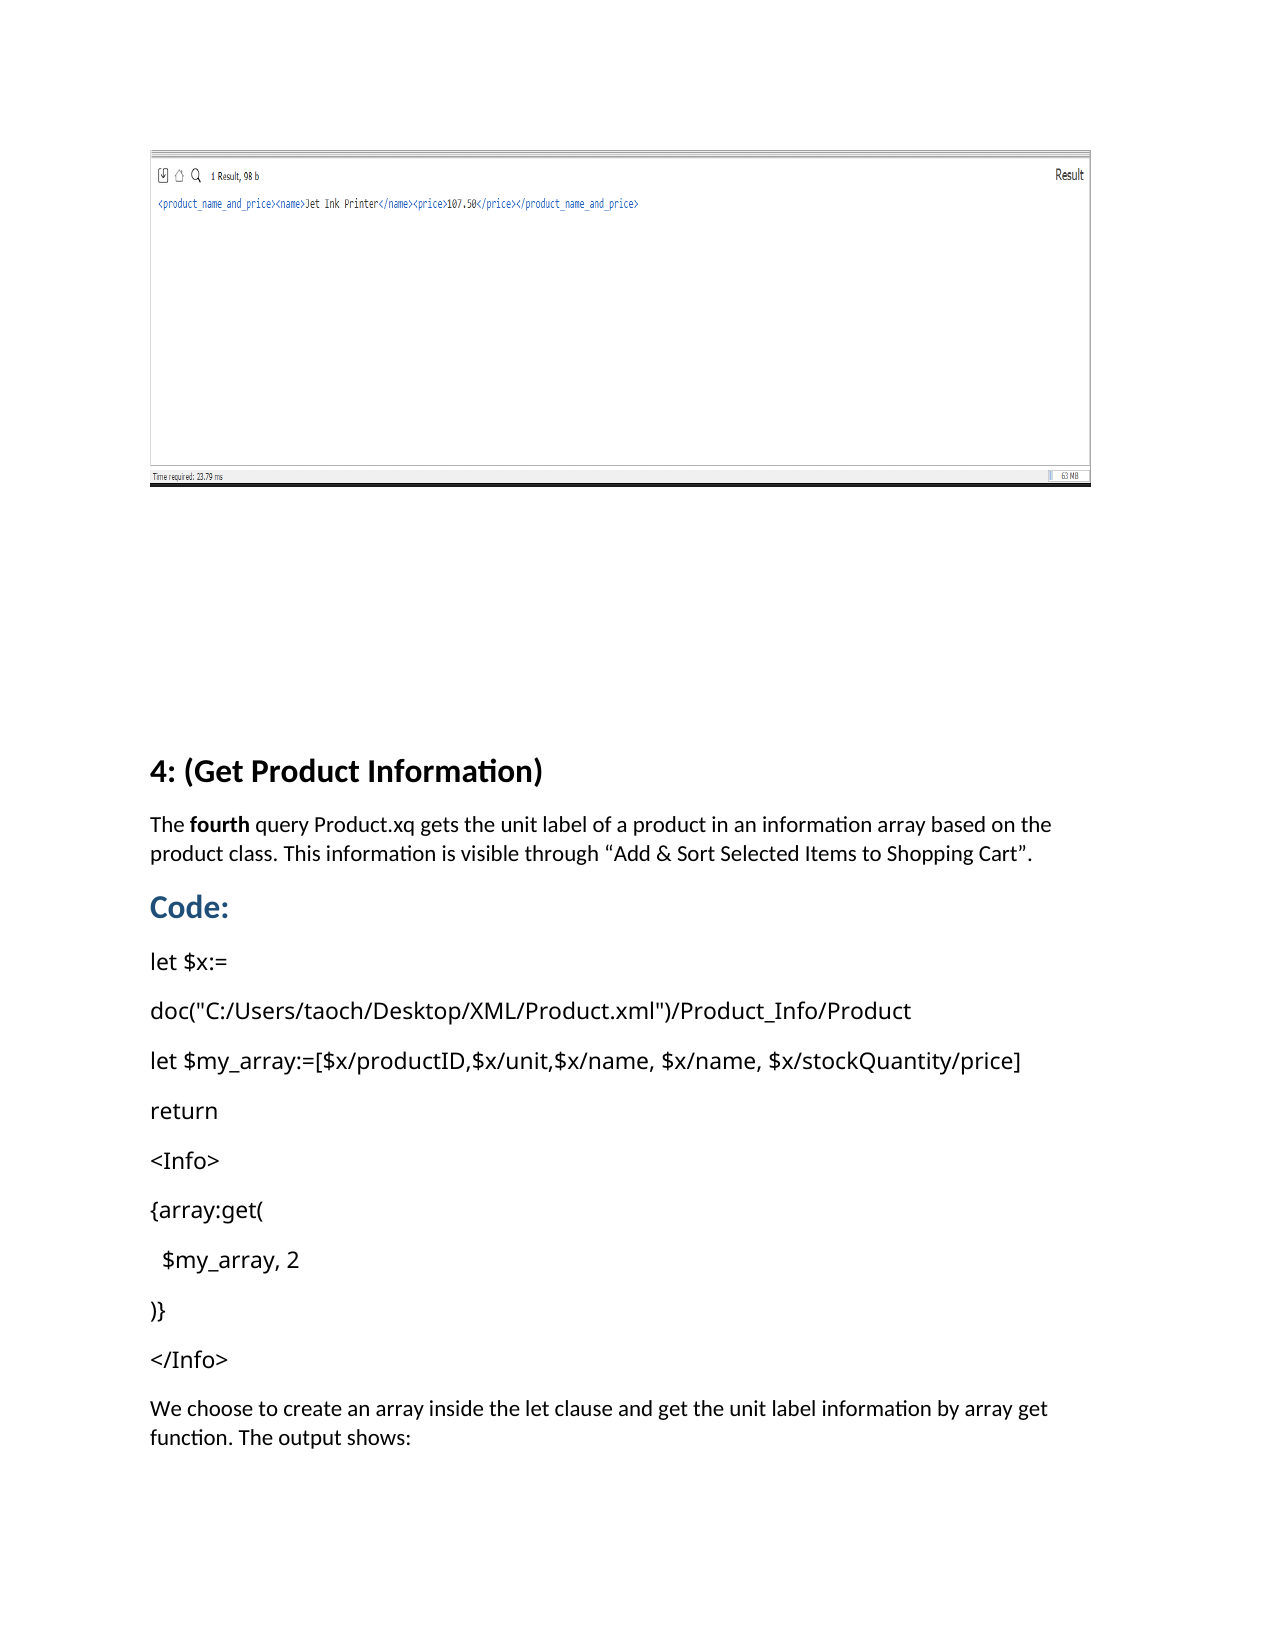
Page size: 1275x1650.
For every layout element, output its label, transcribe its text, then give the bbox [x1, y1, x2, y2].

text let $my_array:=[$x/productID,$x/unit,$x/name, $x/name, $x/stockQuantity/price] [150, 1045, 1125, 1076]
picture [150, 150, 1091, 487]
text Code: [150, 886, 1125, 926]
text </Info> [150, 1344, 1125, 1375]
text let $x:= [150, 946, 1125, 977]
text We choose to create an array inside the let clause and get the unit label information by array get function. The output shows: [150, 1394, 1125, 1451]
text 4: (Get Product Information) [150, 750, 1125, 791]
text {array:get( [150, 1194, 1125, 1226]
text return [150, 1095, 1125, 1126]
text $my_array, 2 [150, 1244, 1125, 1276]
text )} [150, 1294, 1125, 1325]
text <Info> [150, 1145, 1125, 1176]
text doc("C:/Users/taoch/Desktop/XML/Product.xml")/Product_Info/Product [150, 995, 1125, 1027]
text The fourth query Product.xq gets the unit label of a product in an information array based on the product class. This information is visible through “Add & Sort Selected Items to Shopping Cart”. [150, 810, 1125, 867]
